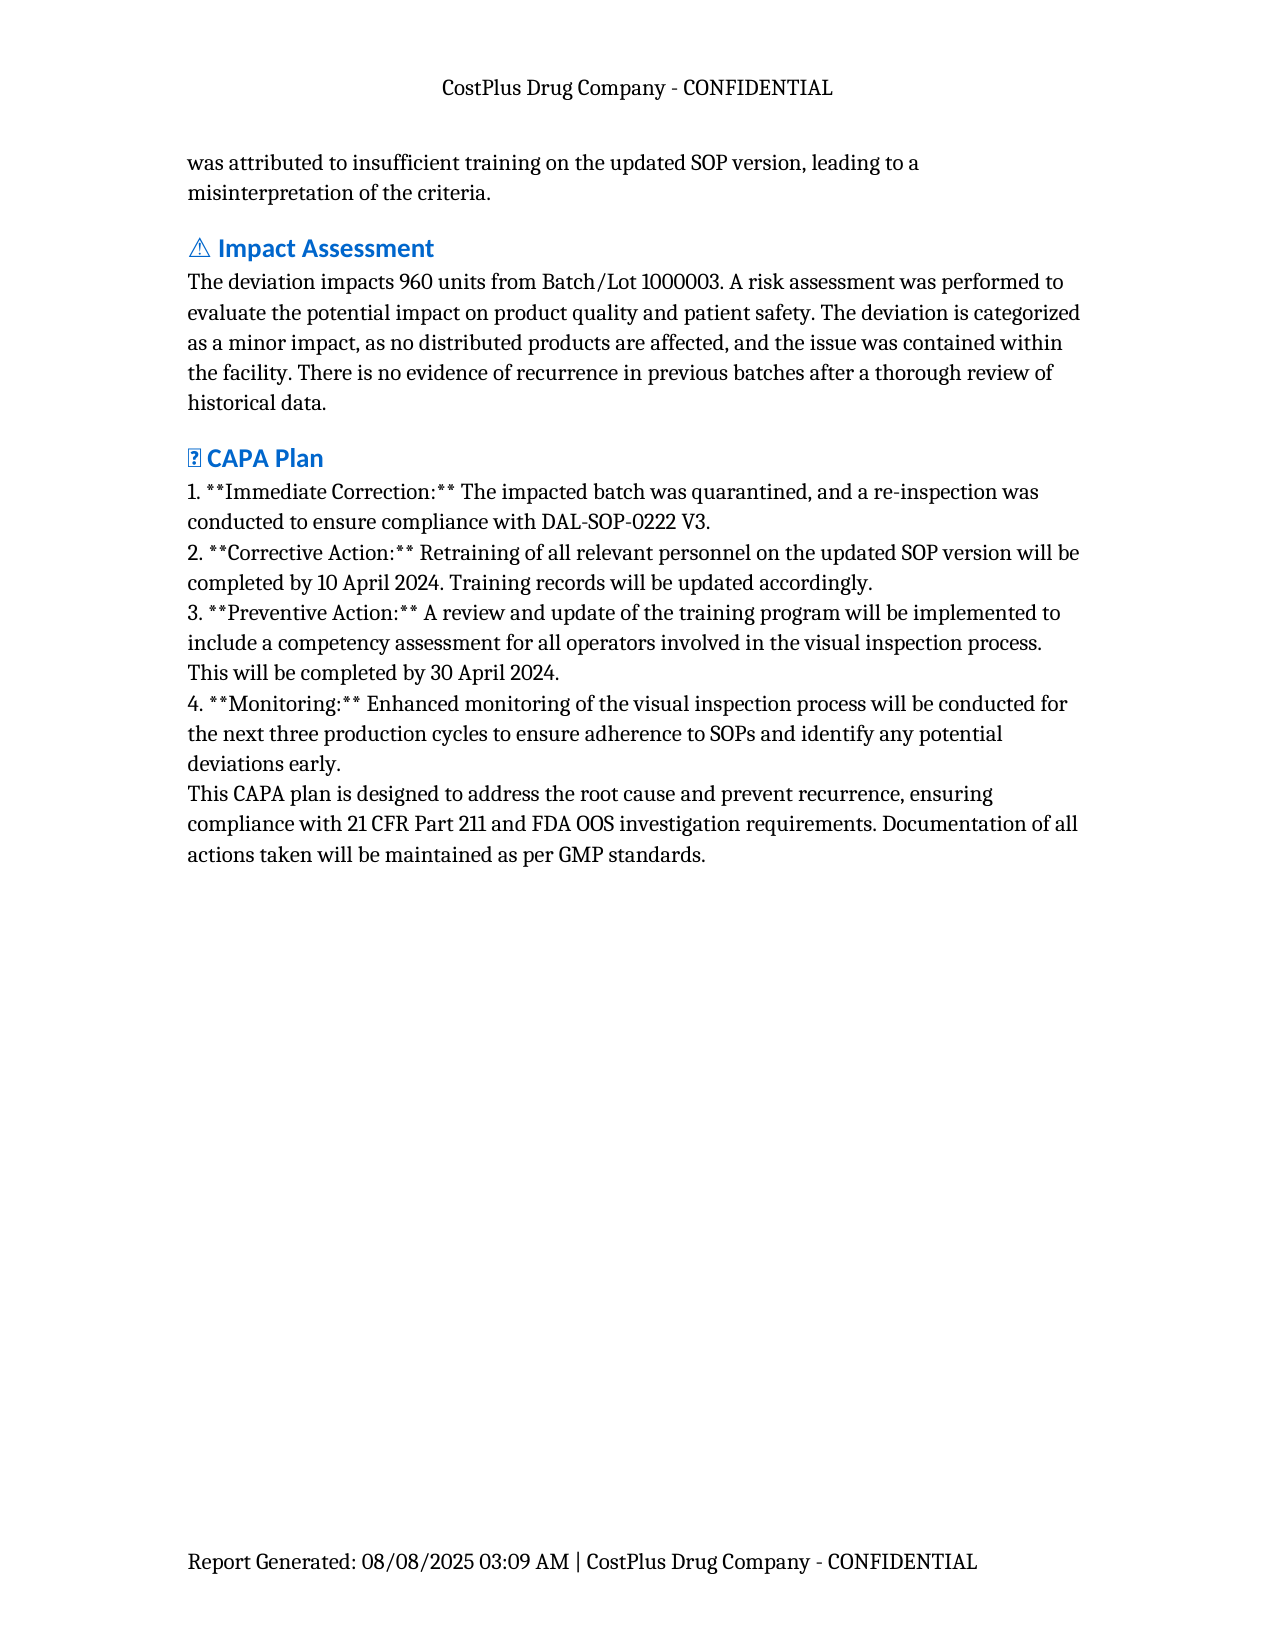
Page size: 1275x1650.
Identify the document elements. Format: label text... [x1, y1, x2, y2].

text The deviation impacts 960 units from Batch/Lot 1000003. A risk assessment was performed to evaluate the potential impact on product quality and patient safety. The deviation is categorized as a minor impact, as no distributed products are affected, and the issue was contained within the facility. There is no evidence of recurrence in previous batches after a thorough review of historical data. [187, 269, 1087, 416]
text 1. **Immediate Correction:** The impacted batch was quarantined, and a re-inspection was conducted to ensure compliance with DAL-SOP-0222 V3. 2. **Corrective Action:** Retraining of all relevant personnel on the updated SOP version will be completed by 10 April 2024. Training records will be updated accordingly. 3. **Preventive Action:** A review and update of the training program will be implemented to include a competency assessment for all operators involved in the visual inspection process. This will be completed by 30 April 2024. 4. **Monitoring:** Enhanced monitoring of the visual inspection process will be conducted for the next three production cycles to ensure adherence to SOPs and identify any potential deviations early. This CAPA plan is designed to address the root cause and prevent recurrence, ensuring compliance with 21 CFR Part 211 and FDA OOS investigation requirements. Documentation of all actions taken will be maintained as per GMP standards. [187, 479, 1087, 868]
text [187, 150, 1087, 207]
subtitle ⚠️ Impact Assessment [187, 231, 1087, 264]
subtitle 🔧 CAPA Plan [187, 441, 1087, 474]
